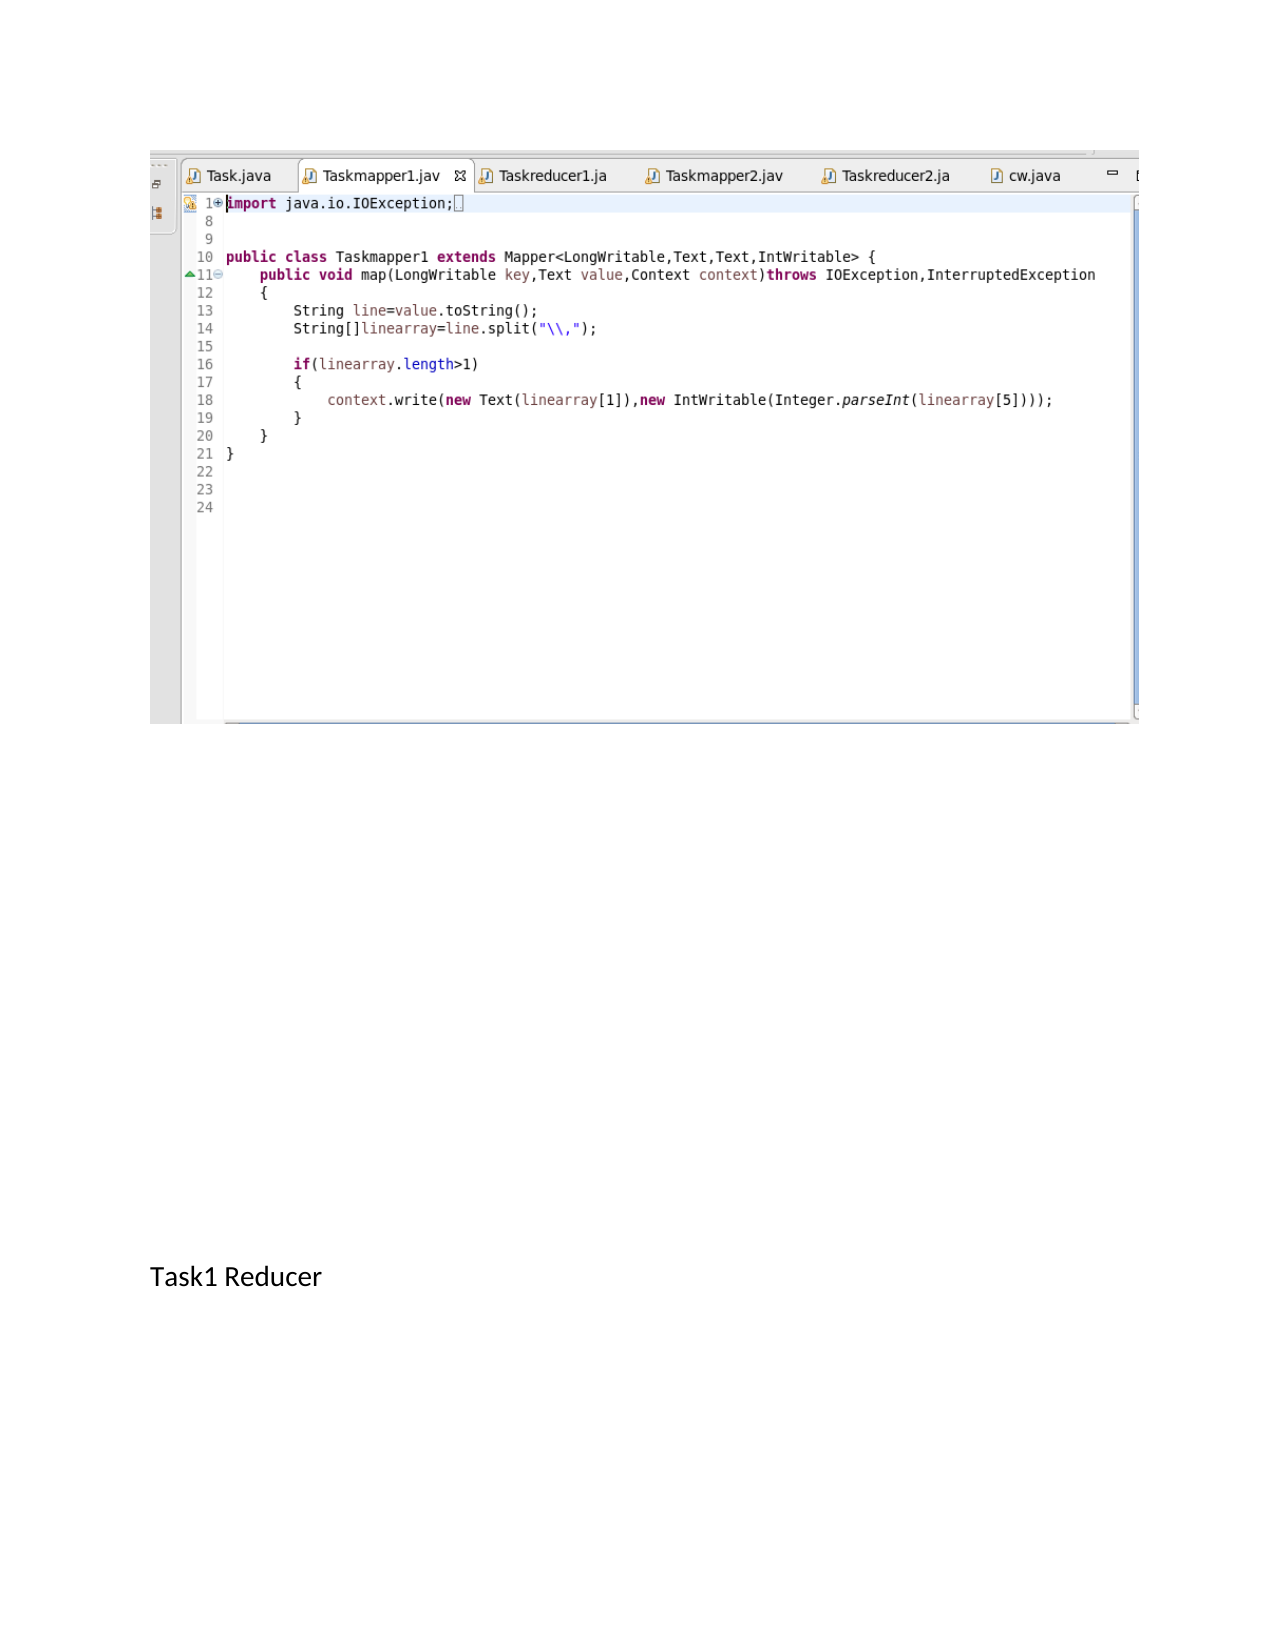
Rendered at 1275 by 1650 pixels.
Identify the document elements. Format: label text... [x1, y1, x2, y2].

picture [150, 150, 1139, 724]
text Task1 Reducer [150, 1258, 1125, 1293]
